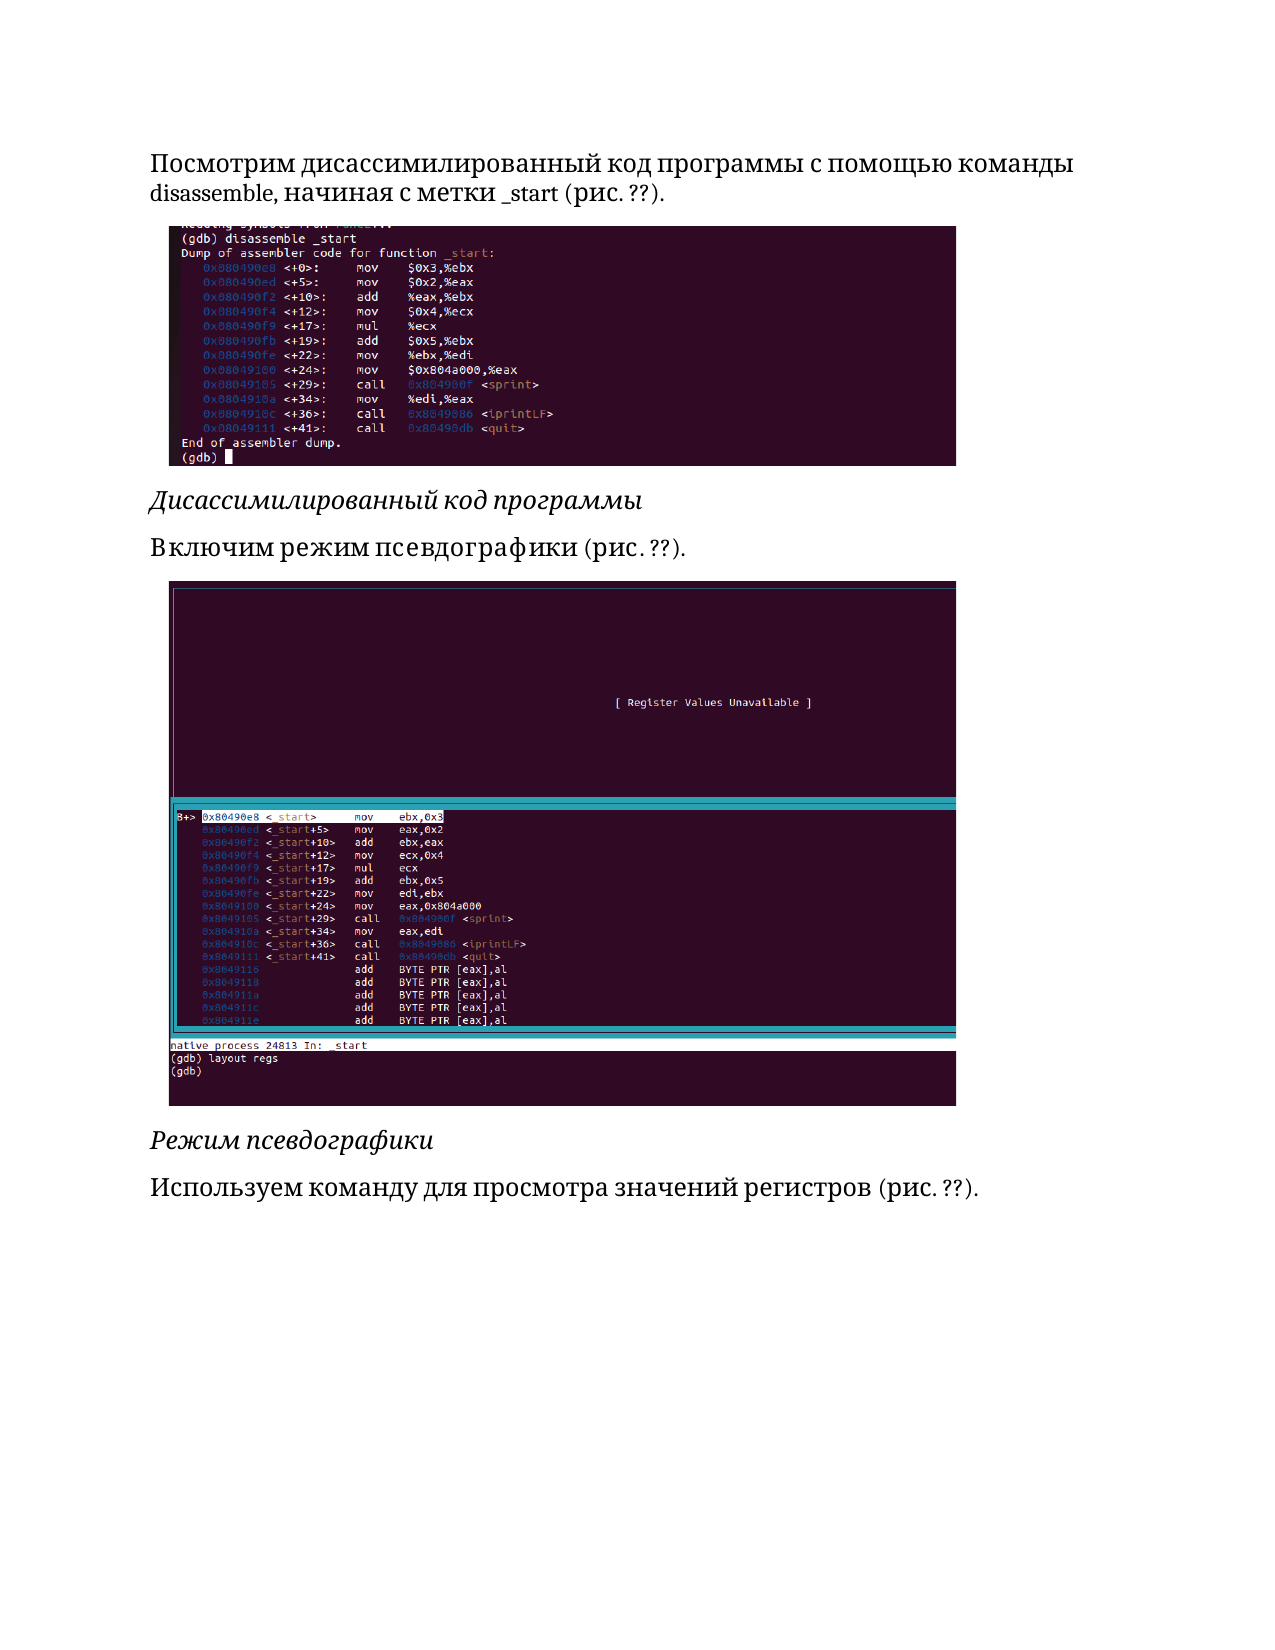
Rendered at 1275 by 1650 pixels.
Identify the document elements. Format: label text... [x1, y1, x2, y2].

text Режим псевдографики [150, 1127, 1125, 1156]
text Посмотрим дисассимилированный код программы с помощью команды disassemble, начиная с метки _start (рис. ??). [150, 150, 1125, 207]
picture [168, 581, 957, 1106]
text Используем команду для просмотра значений регистров (рис. ??). [150, 1174, 1125, 1203]
text Включим режим псевдографики (рис. ??). [150, 534, 1125, 563]
text Дисассимилированный код программы [150, 487, 1125, 516]
picture [168, 226, 957, 466]
